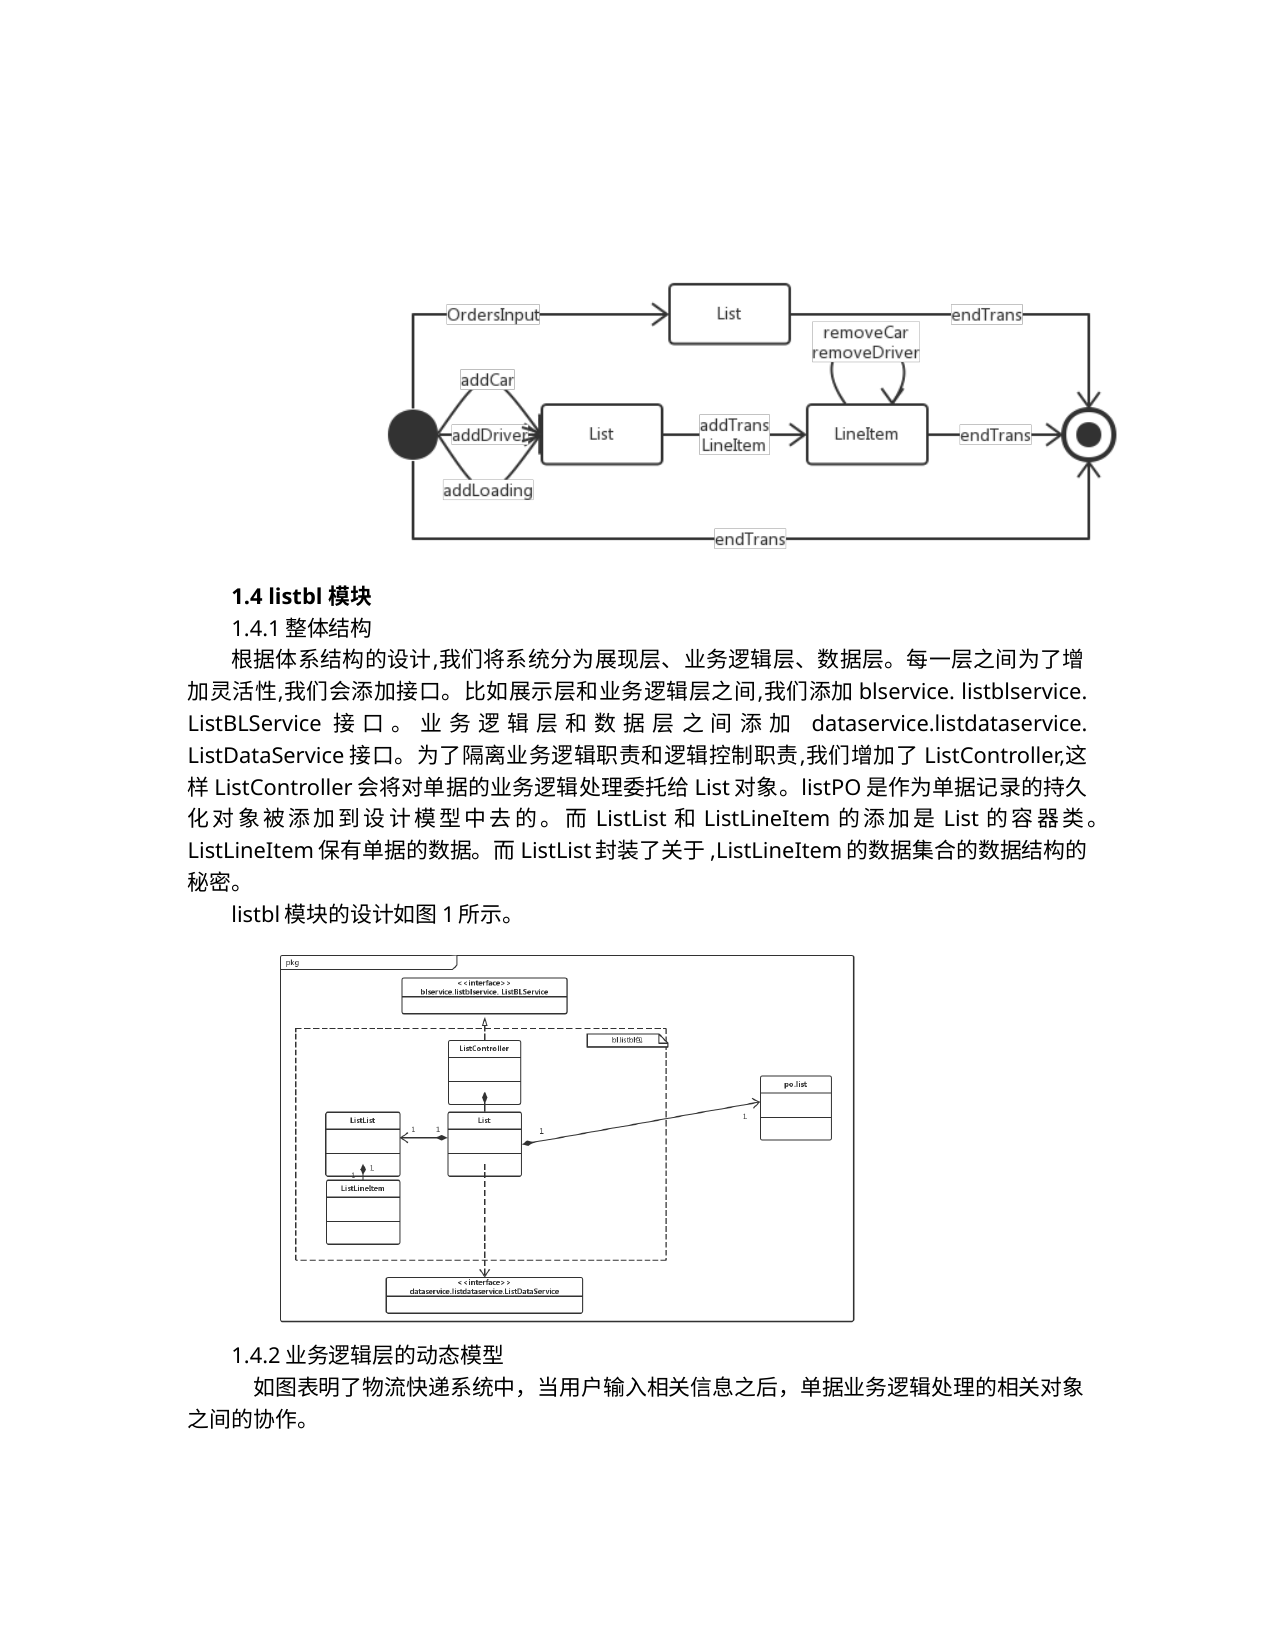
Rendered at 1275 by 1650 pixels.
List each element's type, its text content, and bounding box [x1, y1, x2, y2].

text 1.4.1整体结构 [187, 611, 1087, 642]
picture [253, 928, 871, 1339]
text 1.4 listbl 模块 [187, 579, 1087, 611]
text 根据体系结构的设计,我们将系统分为展现层、业务逻辑层、数据层。每一层之间为了增加灵活性,我们会添加接口。比如展示层和业务逻辑层之间,我们添加blservice. listblservice. ListBLService接口。业务逻辑层和数据层之间添加 dataservice.listdataservice. ListDataService接口。为了隔离业务逻辑职责和逻辑控制职责,我们增加了 ListController,这样ListController会将对单据的业务逻辑处理委托给List对象。listPO是作为单据记录的持久化对象被添加到设计模型中去的。而ListList和ListLineItem的添加是List的容器类。ListLineItem保有单据的数据。而 ListList封装了关于 ,ListLineItem的数据集合的数据结构的秘密。 [187, 642, 1087, 897]
picture [253, 150, 1154, 579]
text 如图表明了物流快递系统中，当用户输入相关信息之后，单据业务逻辑处理的相关对象之间的协作。 [187, 1370, 1087, 1434]
text listbl模块的设计如图1所示。 [187, 897, 1087, 928]
text 1.4.2业务逻辑层的动态模型 [187, 1338, 1087, 1370]
